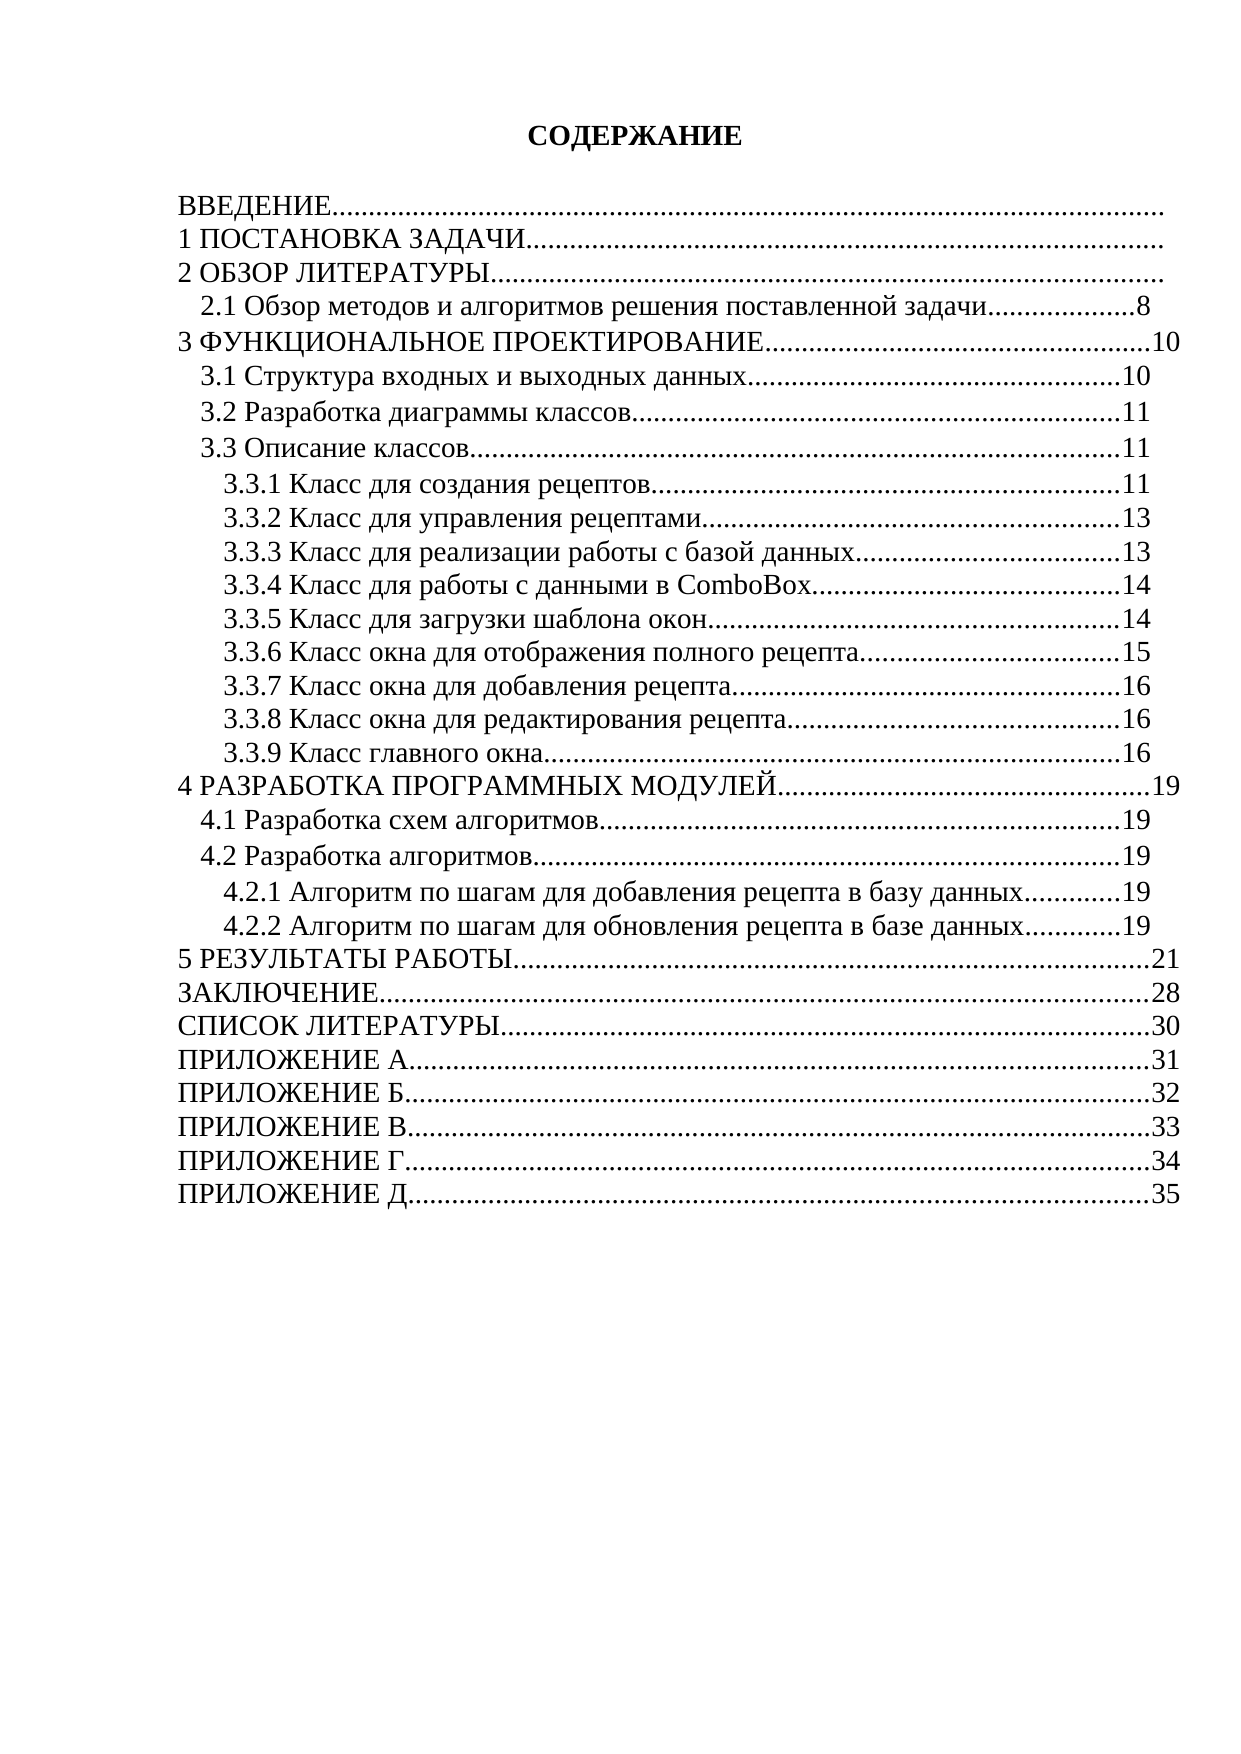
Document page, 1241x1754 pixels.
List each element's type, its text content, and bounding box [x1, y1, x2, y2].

text СОДЕРЖАНИЕ [118, 118, 1152, 152]
